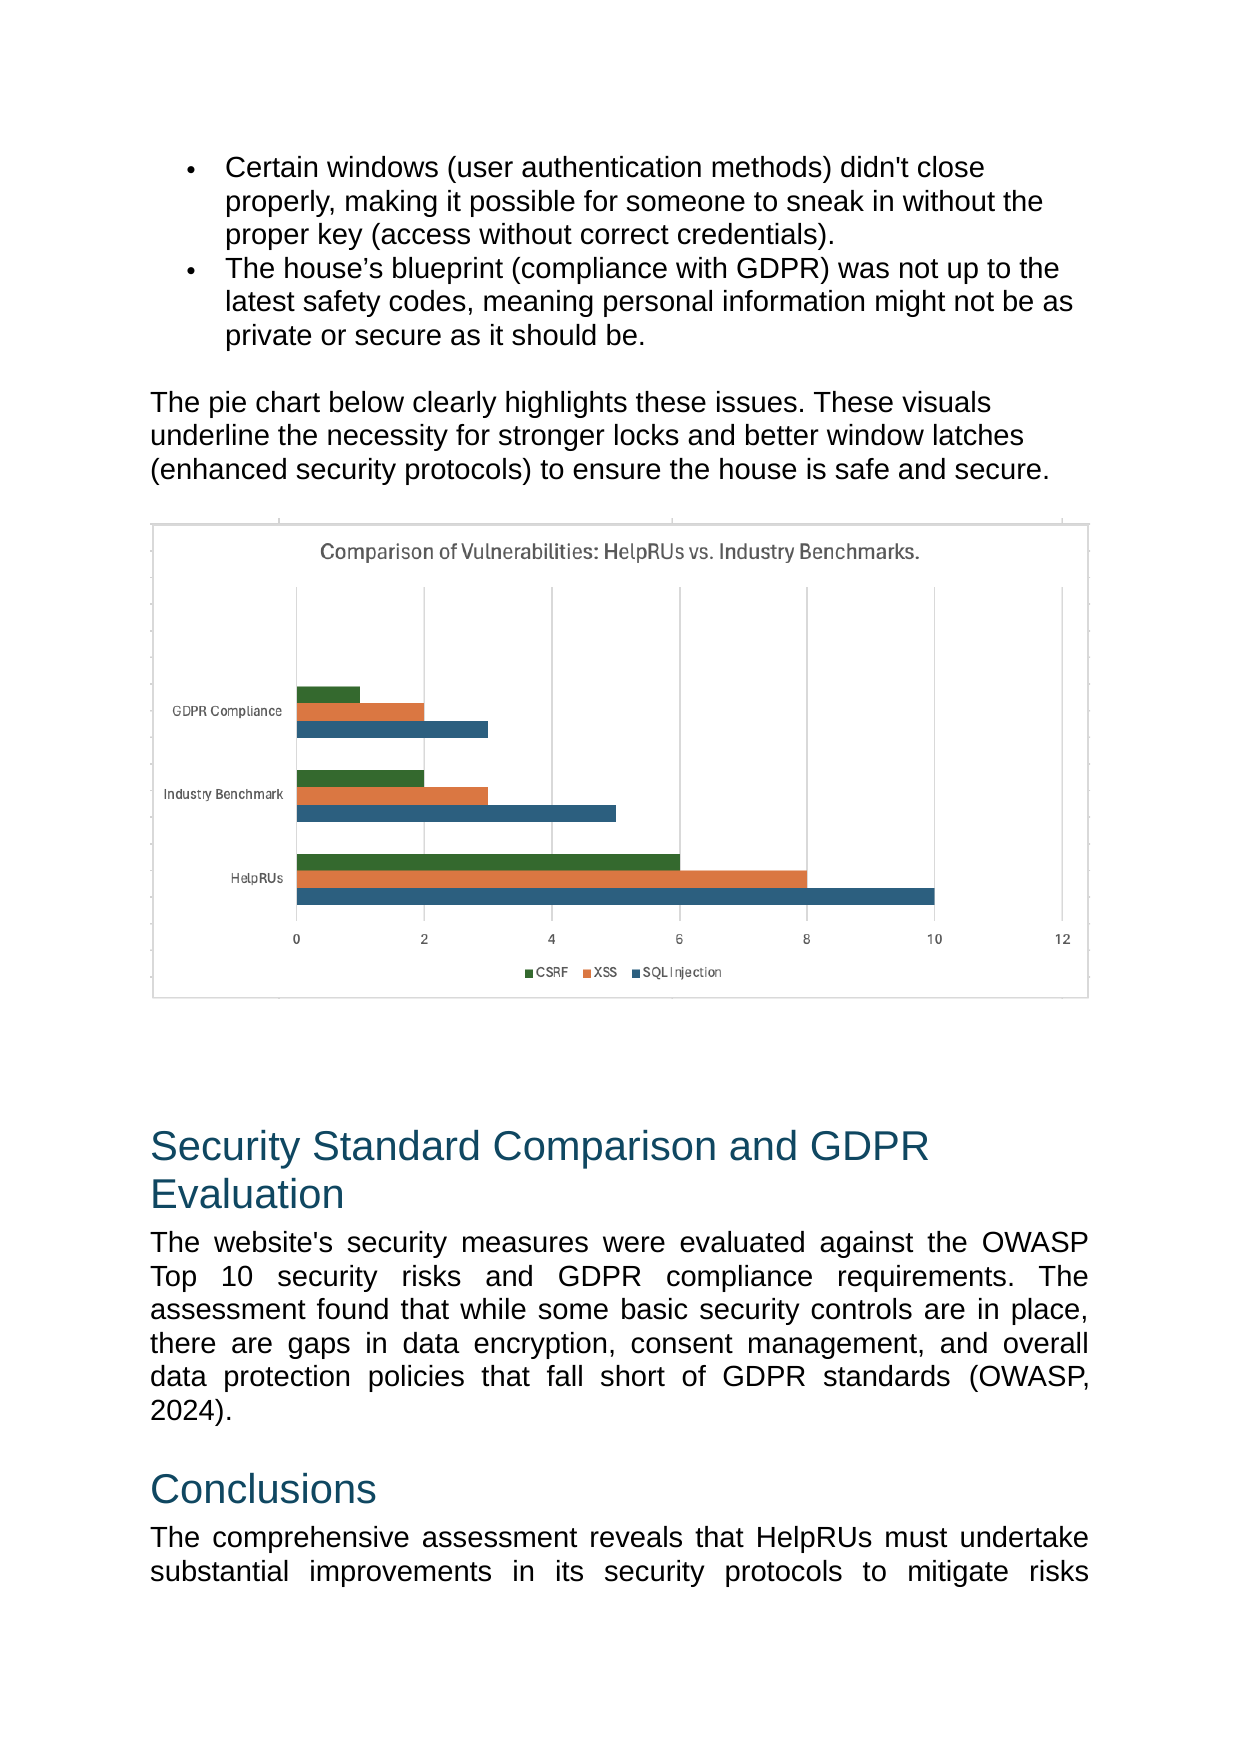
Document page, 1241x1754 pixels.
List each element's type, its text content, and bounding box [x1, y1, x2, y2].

text The website's security measures were evaluated against the OWASP Top 10 security risks and GDPR compliance requirements. The assessment found that while some basic security controls are in place, there are gaps in data encryption, consent management, and overall data protection policies that fall short of GDPR standards (OWASP, 2024). [150, 1225, 1090, 1427]
text The pie chart below clearly highlights these issues. These visuals underline the necessity for stronger locks and better window latches (enhanced security protocols) to ensure the house is safe and secure. [150, 385, 1090, 485]
list The house’s blueprint (compliance with GDPR) was not up to the latest safety codes, meaning personal information might not be as private or secure as it should be. [187, 251, 1090, 351]
subtitle Conclusions [150, 1464, 1090, 1512]
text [150, 1520, 1090, 1587]
list Certain windows (user authentication methods) didn't close properly, making it possible for someone to sneak in without the proper key (access without correct credentials). [187, 150, 1090, 251]
subtitle Security Standard Comparison and GDPR Evaluation [150, 1121, 1090, 1217]
picture [150, 518, 1091, 999]
